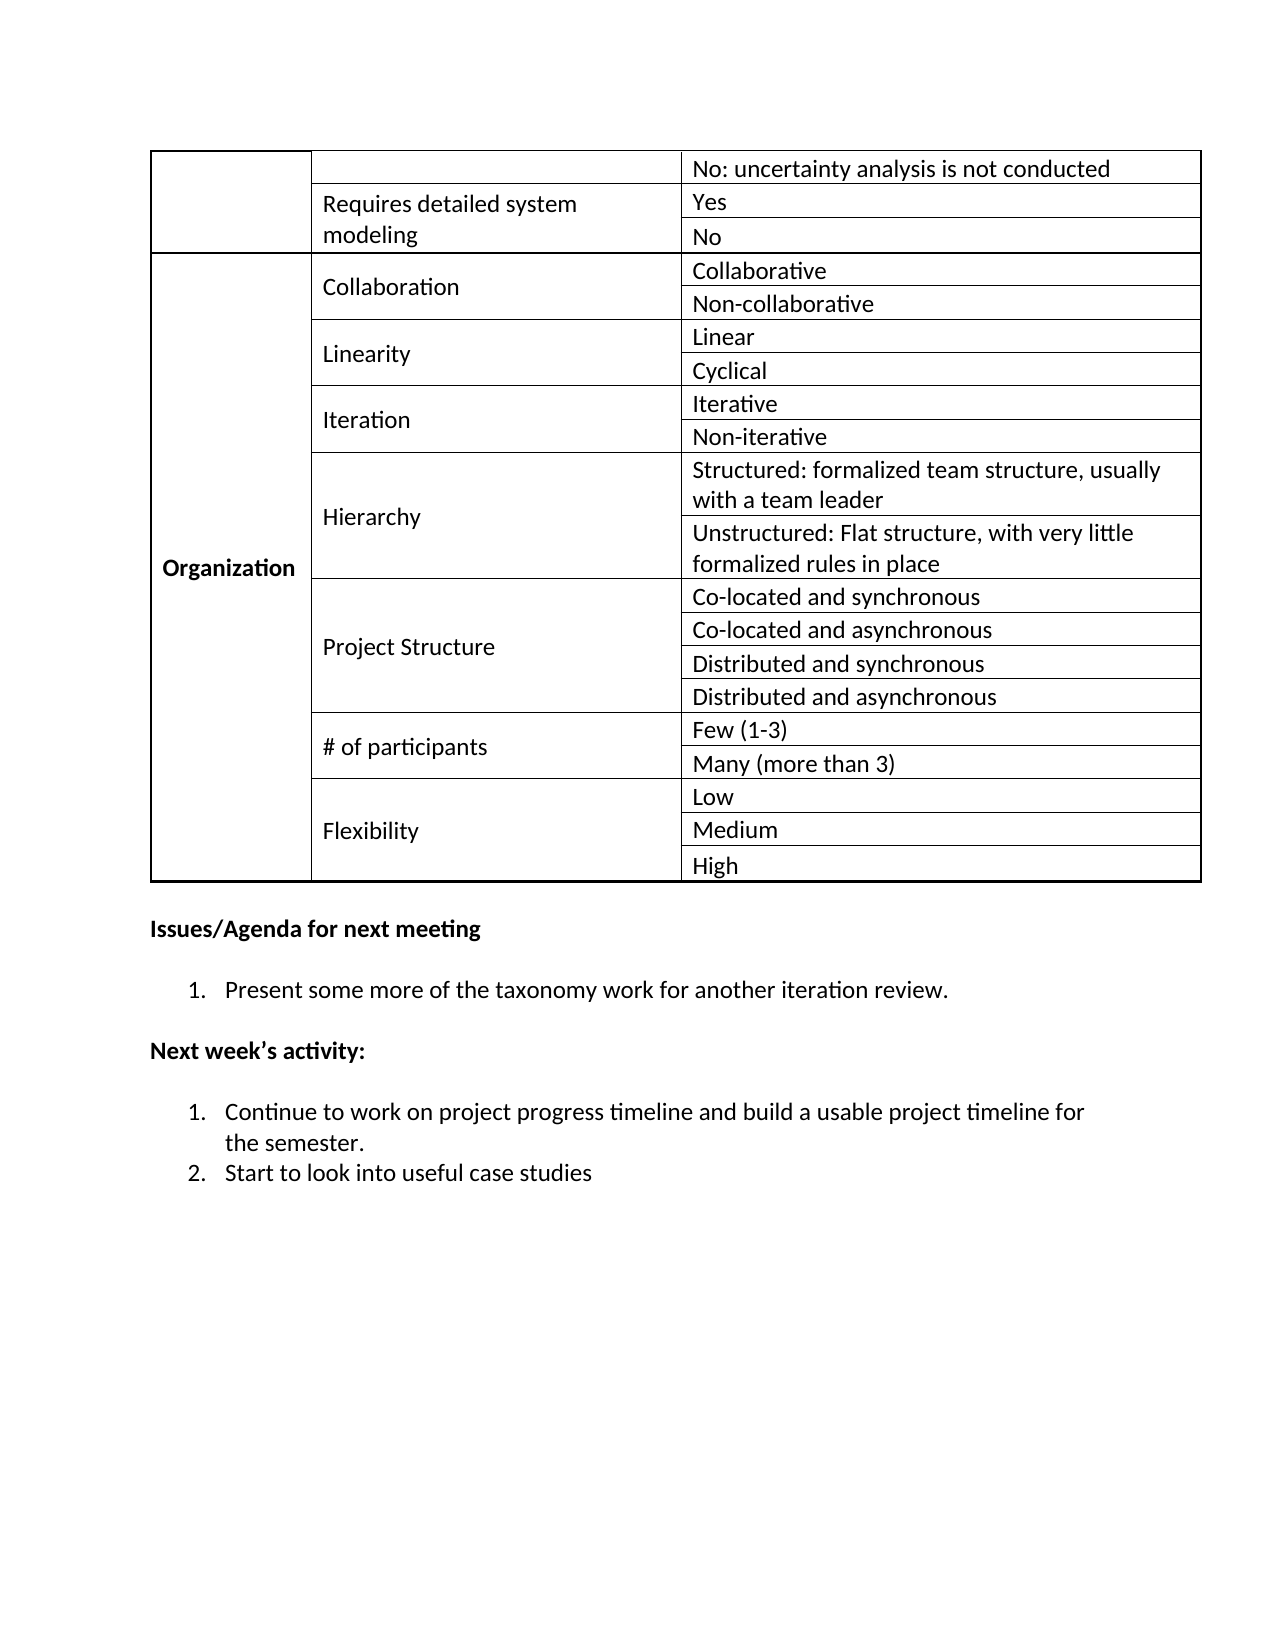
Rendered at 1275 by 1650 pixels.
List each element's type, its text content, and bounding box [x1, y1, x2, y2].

list Start to look into useful case studies [187, 1157, 1125, 1188]
table_cell Structured: formalized team structure, usually with a team leader [682, 453, 1200, 515]
table_cell Iterative [682, 386, 1200, 419]
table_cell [312, 151, 681, 183]
table_cell Linear [682, 320, 1200, 352]
table_cell Organization [152, 254, 311, 880]
table_cell No [682, 218, 1200, 252]
table_cell Project Structure [312, 579, 681, 712]
list Present some more of the taxonomy work for another iteration review. [187, 974, 1125, 1004]
table_cell Flexibility [312, 779, 681, 880]
table_cell Iteration [312, 386, 681, 452]
table_cell Co-located and synchronous [682, 579, 1200, 612]
table_cell No: uncertainty analysis is not conducted [681, 151, 1200, 183]
table_cell Low [682, 779, 1200, 812]
table_cell # of participants [312, 713, 681, 778]
table_cell Yes [682, 184, 1200, 217]
text Next week’s activity: [150, 1035, 1125, 1066]
table_cell Collaboration [312, 254, 681, 319]
table_cell Cyclical [682, 353, 1200, 385]
table_cell Requires detailed system modeling [312, 184, 681, 252]
table_cell Many (more than 3) [682, 746, 1200, 778]
table_cell High [682, 846, 1200, 880]
table_cell Linearity [312, 320, 681, 385]
table_cell Unstructured: Flat structure, with very little formalized rules in place [682, 516, 1200, 578]
table_cell Few (1-3) [682, 713, 1200, 745]
text Issues/Agenda for next meeting [150, 913, 1125, 943]
table_cell Collaborative [682, 254, 1200, 285]
table_cell Non-collaborative [682, 286, 1200, 319]
table_cell Medium [682, 813, 1200, 845]
table_cell Distributed and asynchronous [682, 679, 1200, 712]
list Continue to work on project progress timeline and build a usable project timeline for the semester. [187, 1096, 1125, 1157]
table_cell Hierarchy [312, 453, 681, 578]
table_cell Distributed and synchronous [682, 646, 1200, 678]
table_cell Non-iterative [682, 420, 1200, 452]
table_cell Co-located and asynchronous [682, 613, 1200, 645]
